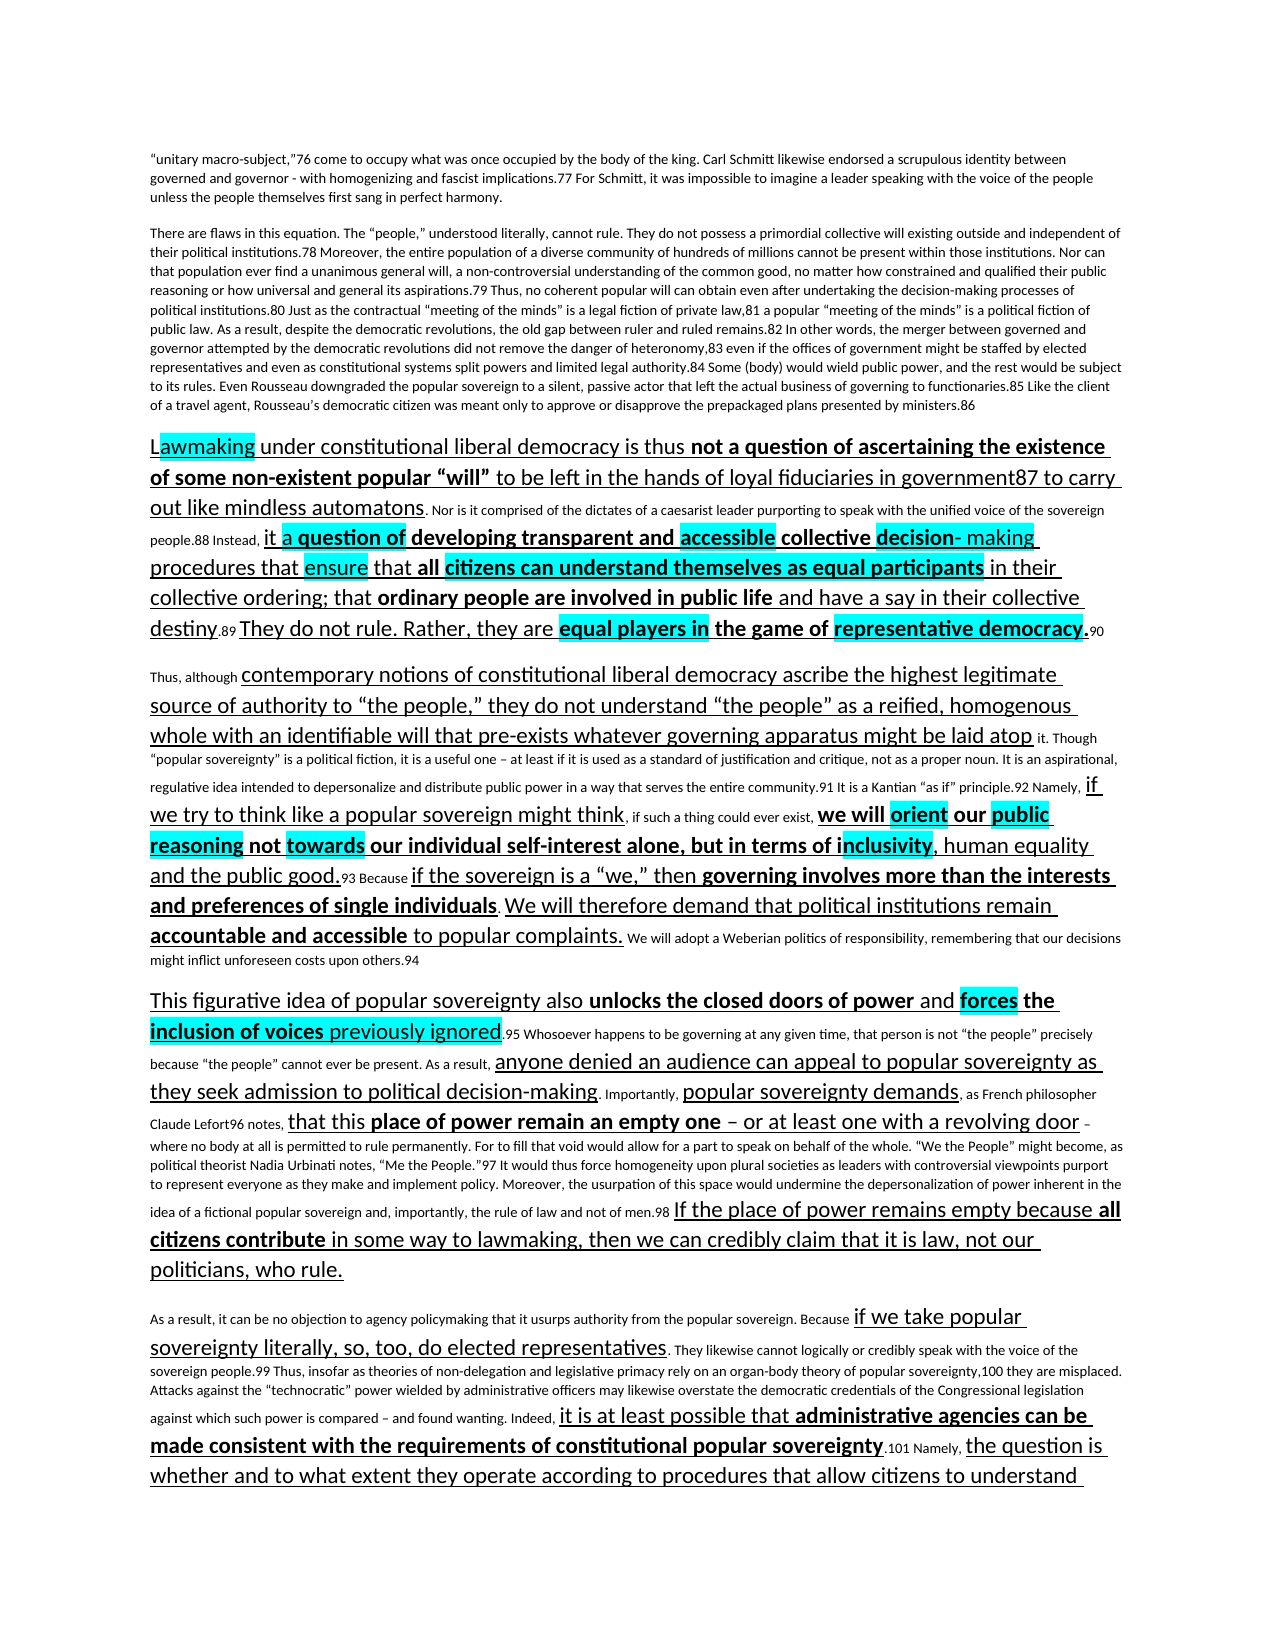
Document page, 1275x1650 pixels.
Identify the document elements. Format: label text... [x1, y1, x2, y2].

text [150, 1302, 1125, 1490]
text This figurative idea of popular sovereignty also unlocks the closed doors of power and forces the inclusion of voices previously ignored.95 Whosoever happens to be governing at any given time, that person is not “the people” precisely because “the people” cannot ever be present. As a result, anyone denied an audience can appeal to popular sovereignty as they seek admission to political decision-making. Importantly, popular sovereignty demands, as French philosopher Claude Lefort96 notes, that this place of power remain an empty one – or at least one with a revolving door – where no body at all is permitted to rule permanently. For to fill that void would allow for a part to speak on behalf of the whole. “We the People” might become, as political theorist Nadia Urbinati notes, “Me the People.”97 It would thus force homogeneity upon plural societies as leaders with controversial viewpoints purport to represent everyone as they make and implement policy. Moreover, the usurpation of this space would undermine the depersonalization of power inherent in the idea of a fictional popular sovereign and, importantly, the rule of law and not of men.98 If the place of power remains empty because all citizens contribute in some way to lawmaking, then we can credibly claim that it is law, not our politicians, who rule. [150, 987, 1125, 1284]
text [150, 150, 1125, 206]
text Lawmaking under constitutional liberal democracy is thus not a question of ascertaining the existence of some non-existent popular “will” to be left in the hands of loyal fiduciaries in government87 to carry out like mindless automatons. Nor is it comprised of the dictates of a caesarist leader purporting to speak with the unified voice of the sovereign people.88 Instead, it a question of developing transparent and accessible collective decision- making procedures that ensure that all citizens can understand themselves as equal participants in their collective ordering; that ordinary people are involved in public life and have a say in their collective destiny.89 They do not rule. Rather, they are equal players in the game of representative democracy.90 [150, 432, 1125, 642]
text Thus, although contemporary notions of constitutional liberal democracy ascribe the highest legitimate source of authority to “the people,” they do not understand “the people” as a reified, homogenous whole with an identifiable will that pre-exists whatever governing apparatus might be laid atop it. Though “popular sovereignty” is a political fiction, it is a useful one – at least if it is used as a standard of justification and critique, not as a proper noun. It is an aspirational, regulative idea intended to depersonalize and distribute public power in a way that serves the entire community.91 It is a Kantian “as if” principle.92 Namely, if we try to think like a popular sovereign might think, if such a thing could ever exist, we will orient our public reasoning not towards our individual self-interest alone, but in terms of inclusivity, human equality and the public good.93 Because if the sovereign is a “we,” then governing involves more than the interests and preferences of single individuals. We will therefore demand that political institutions remain accountable and accessible to popular complaints. We will adopt a Weberian politics of responsibility, remembering that our decisions might inflict unforeseen costs upon others.94 [150, 661, 1125, 969]
text There are flaws in this equation. The “people,” understood literally, cannot rule. They do not possess a primordial collective will existing outside and independent of their political institutions.78 Moreover, the entire population of a diverse community of hundreds of millions cannot be present within those institutions. Nor can that population ever find a unanimous general will, a non-controversial understanding of the common good, no matter how constrained and qualified their public reasoning or how universal and general its aspirations.79 Thus, no coherent popular will can obtain even after undertaking the decision-making processes of political institutions.80 Just as the contractual “meeting of the minds” is a legal fiction of private law,81 a popular “meeting of the minds” is a political fiction of public law. As a result, despite the democratic revolutions, the old gap between ruler and ruled remains.82 In other words, the merger between governed and governor attempted by the democratic revolutions did not remove the danger of heteronomy,83 even if the offices of government might be staffed by elected representatives and even as constitutional systems split powers and limited legal authority.84 Some (body) would wield public power, and the rest would be subject to its rules. Even Rousseau downgraded the popular sovereign to a silent, passive actor that left the actual business of governing to functionaries.85 Like the client of a travel agent, Rousseau’s democratic citizen was meant only to approve or disapprove the prepackaged plans presented by ministers.86 [150, 224, 1125, 414]
